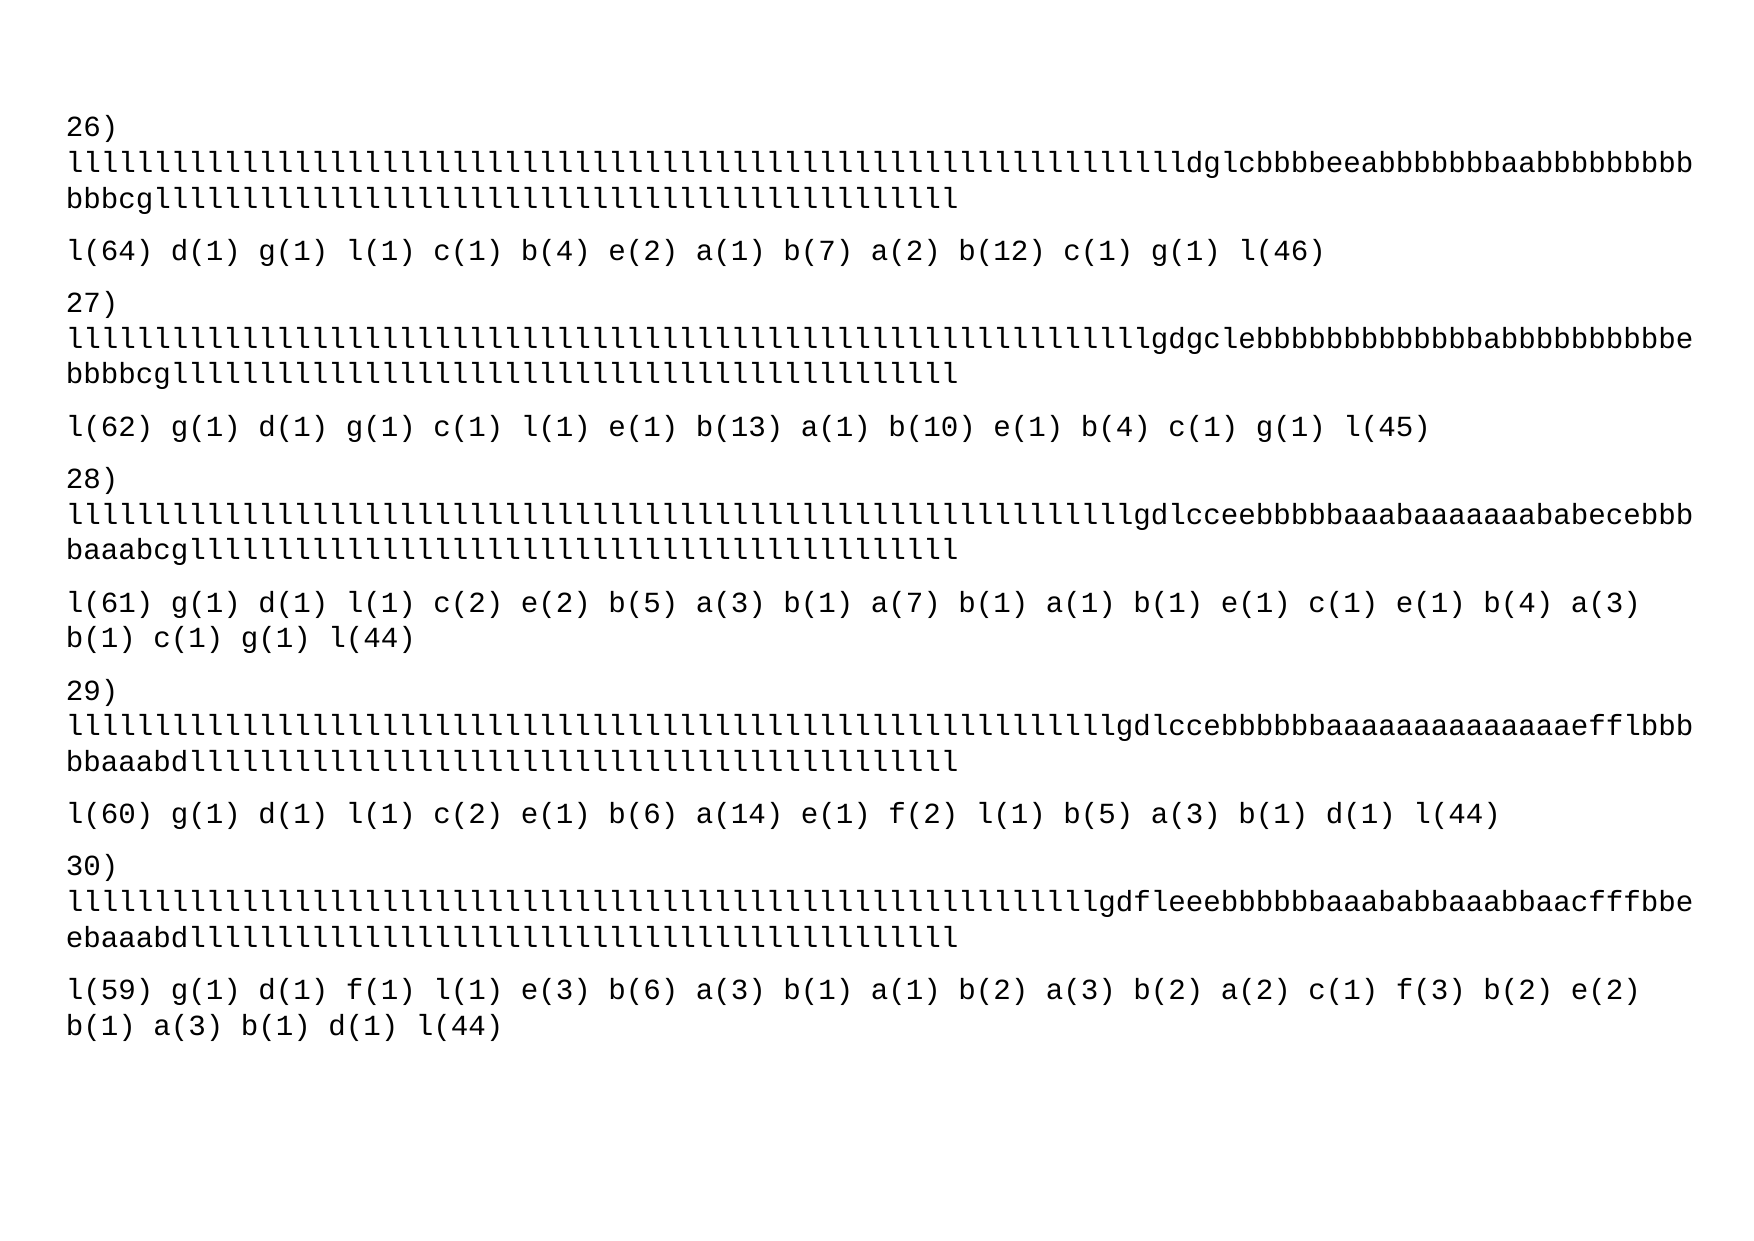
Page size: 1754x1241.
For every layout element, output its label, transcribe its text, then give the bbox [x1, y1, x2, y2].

text 26) lllllllllllllllllllllllllllllllllllllllllllllllllllllllllllllllldglcbbbbeeabbbbbbbaabbbbbbbbbbbbcgllllllllllllllllllllllllllllllllllllllllllllll [66, 112, 1697, 217]
text 30) lllllllllllllllllllllllllllllllllllllllllllllllllllllllllllgdfleeebbbbbbaaababbaaabbaacfffbbeebaaabdllllllllllllllllllllllllllllllllllllllllllll [66, 851, 1697, 956]
text 28) lllllllllllllllllllllllllllllllllllllllllllllllllllllllllllllgdlcceebbbbbaaabaaaaaaababecebbbbaaabcgllllllllllllllllllllllllllllllllllllllllllll [66, 464, 1697, 568]
text 27) llllllllllllllllllllllllllllllllllllllllllllllllllllllllllllllgdgclebbbbbbbbbbbbbabbbbbbbbbbebbbbcglllllllllllllllllllllllllllllllllllllllllllll [66, 288, 1697, 393]
text 29) llllllllllllllllllllllllllllllllllllllllllllllllllllllllllllgdlccebbbbbbaaaaaaaaaaaaaaefflbbbbbaaabdllllllllllllllllllllllllllllllllllllllllllll [66, 676, 1697, 780]
text l(62) g(1) d(1) g(1) c(1) l(1) e(1) b(13) a(1) b(10) e(1) b(4) c(1) g(1) l(45) [66, 412, 1697, 445]
text l(61) g(1) d(1) l(1) c(2) e(2) b(5) a(3) b(1) a(7) b(1) a(1) b(1) e(1) c(1) e(1) b(4) a(3) b(1) c(1) g(1) l(44) [66, 588, 1697, 656]
text l(59) g(1) d(1) f(1) l(1) e(3) b(6) a(3) b(1) a(1) b(2) a(3) b(2) a(2) c(1) f(3) b(2) e(2) b(1) a(3) b(1) d(1) l(44) [66, 975, 1697, 1044]
text l(64) d(1) g(1) l(1) c(1) b(4) e(2) a(1) b(7) a(2) b(12) c(1) g(1) l(46) [66, 236, 1697, 269]
text l(60) g(1) d(1) l(1) c(2) e(1) b(6) a(14) e(1) f(2) l(1) b(5) a(3) b(1) d(1) l(44) [66, 799, 1697, 832]
